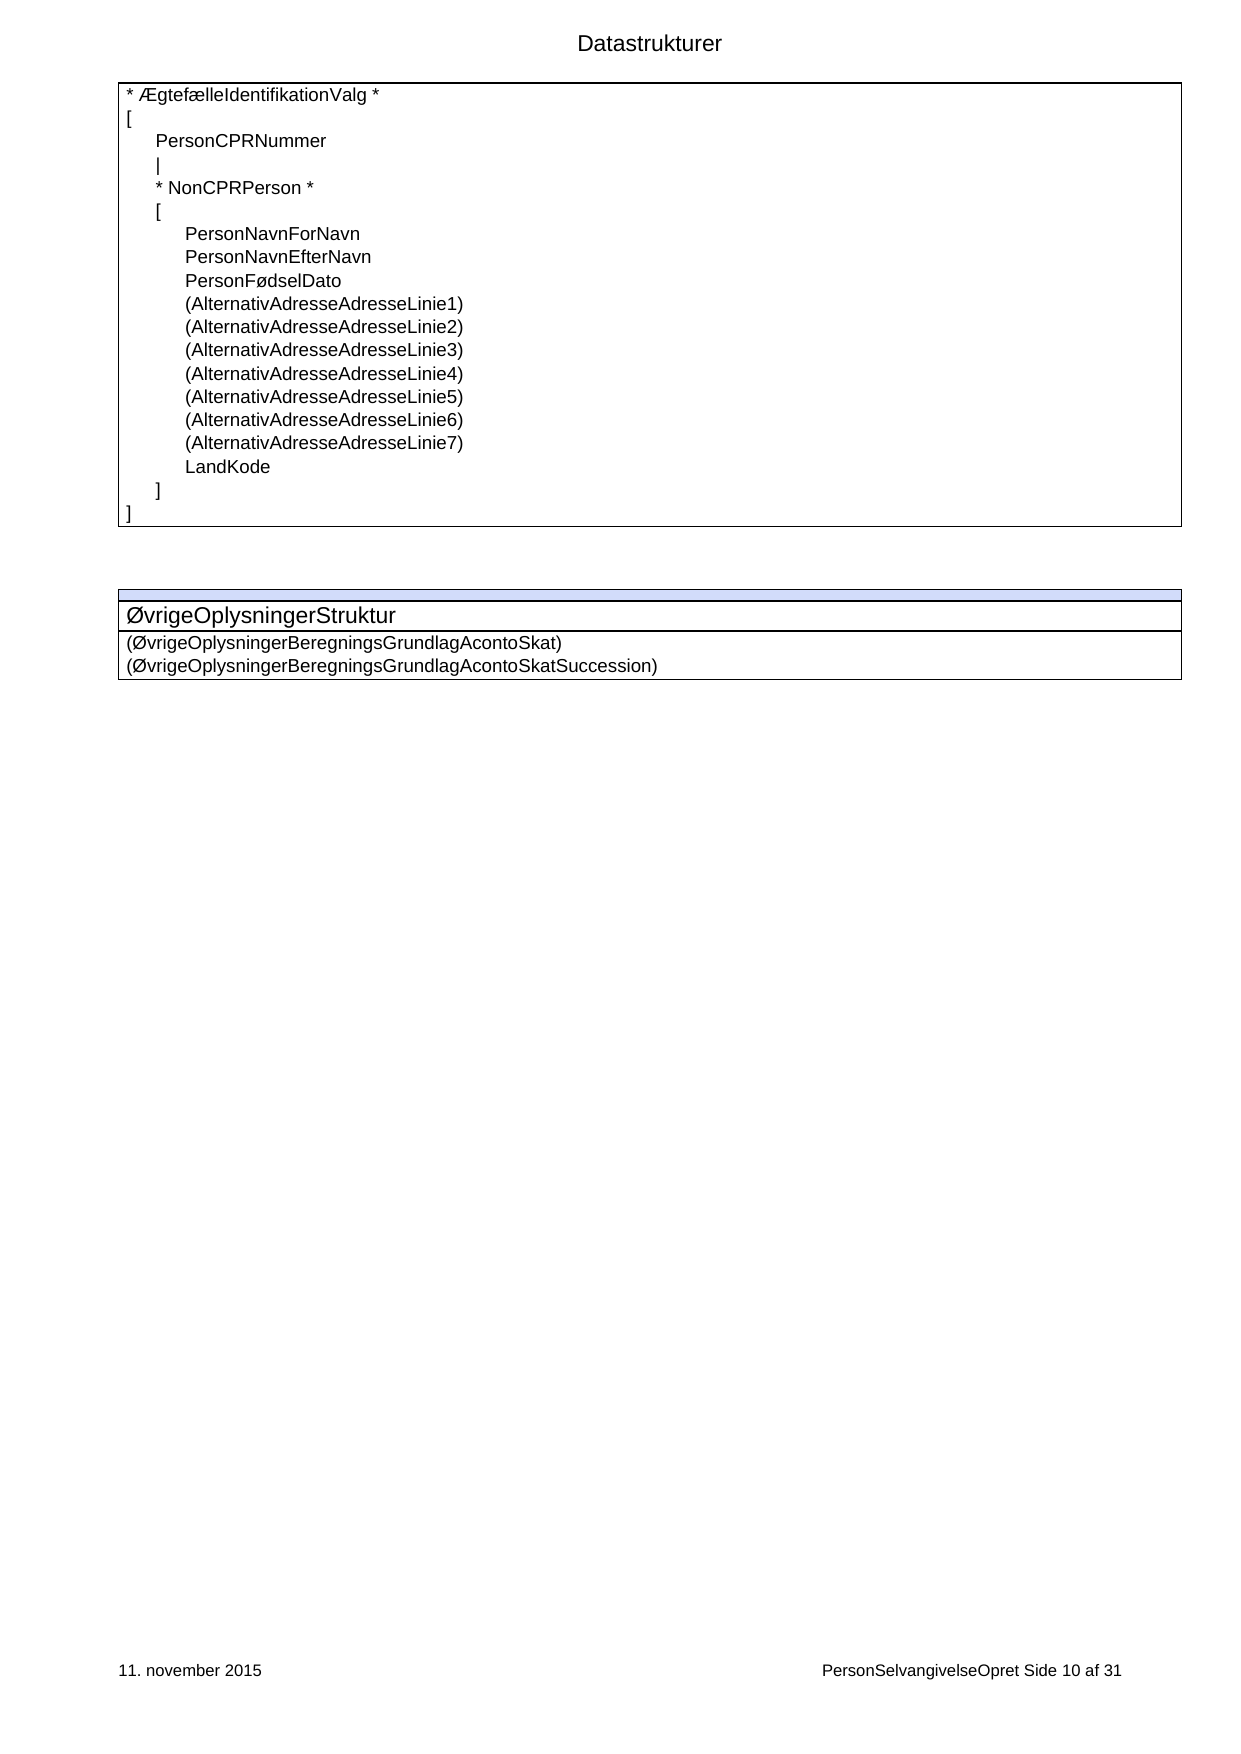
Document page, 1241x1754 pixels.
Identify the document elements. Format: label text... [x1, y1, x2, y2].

table_cell ØvrigeOplysningerStruktur [119, 602, 1181, 630]
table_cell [119, 84, 1181, 526]
table_cell (ØvrigeOplysningerBeregningsGrundlagAcontoSkat) (ØvrigeOplysningerBeregningsGrundlagAcontoSkatSuccession) [119, 632, 1181, 679]
table_header [119, 590, 1181, 600]
